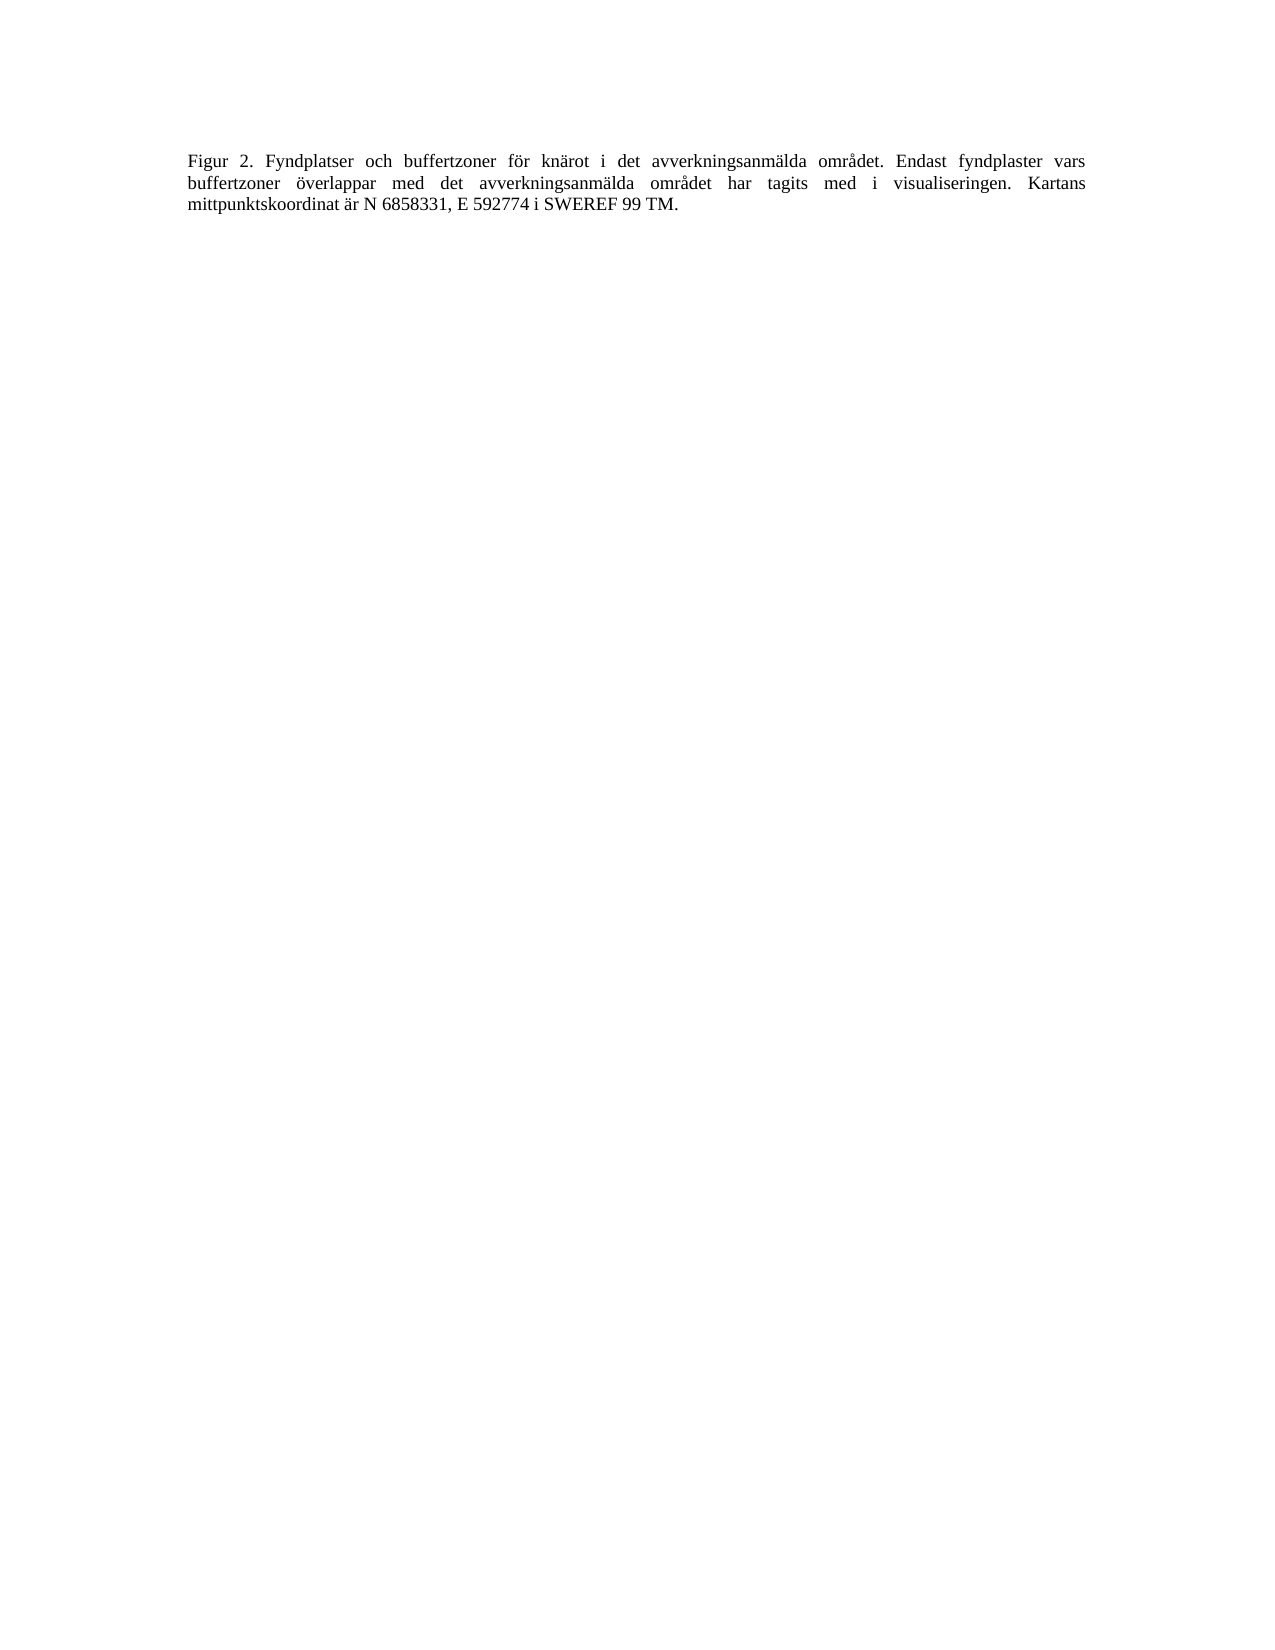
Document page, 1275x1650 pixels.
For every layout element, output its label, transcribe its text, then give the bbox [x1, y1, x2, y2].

text Figur 2. Fyndplatser och buffertzoner för knärot i det avverkningsanmälda området. Endast fyndplaster vars buffertzoner överlappar med det avverkningsanmälda området har tagits med i visualiseringen. Kartans mittpunktskoordinat är N 6858331, E 592774 i SWEREF 99 TM. [187, 150, 1087, 215]
